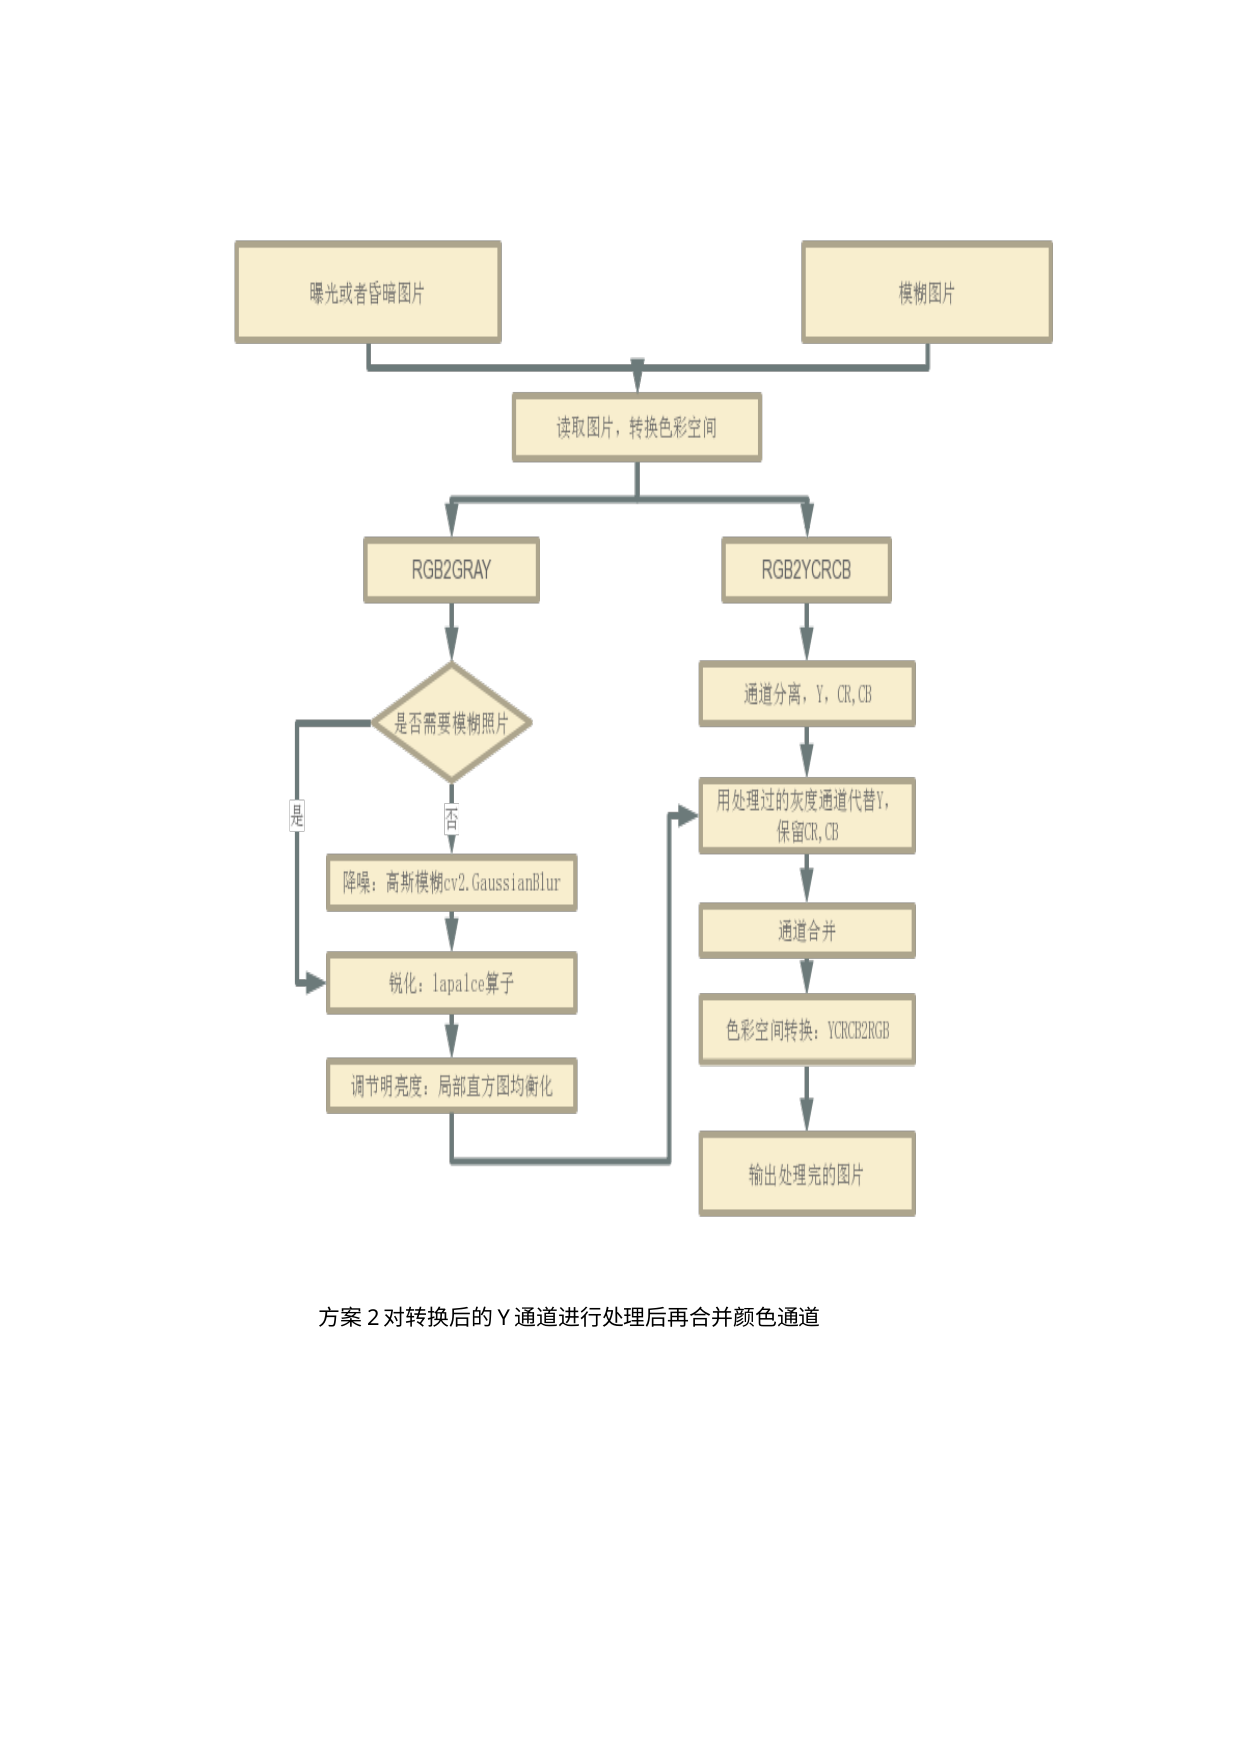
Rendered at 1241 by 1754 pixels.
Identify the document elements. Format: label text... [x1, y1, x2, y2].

text 方案2对转换后的Y通道进行处理后再合并颜色通道 [275, 1299, 1053, 1332]
picture [187, 162, 1084, 1269]
